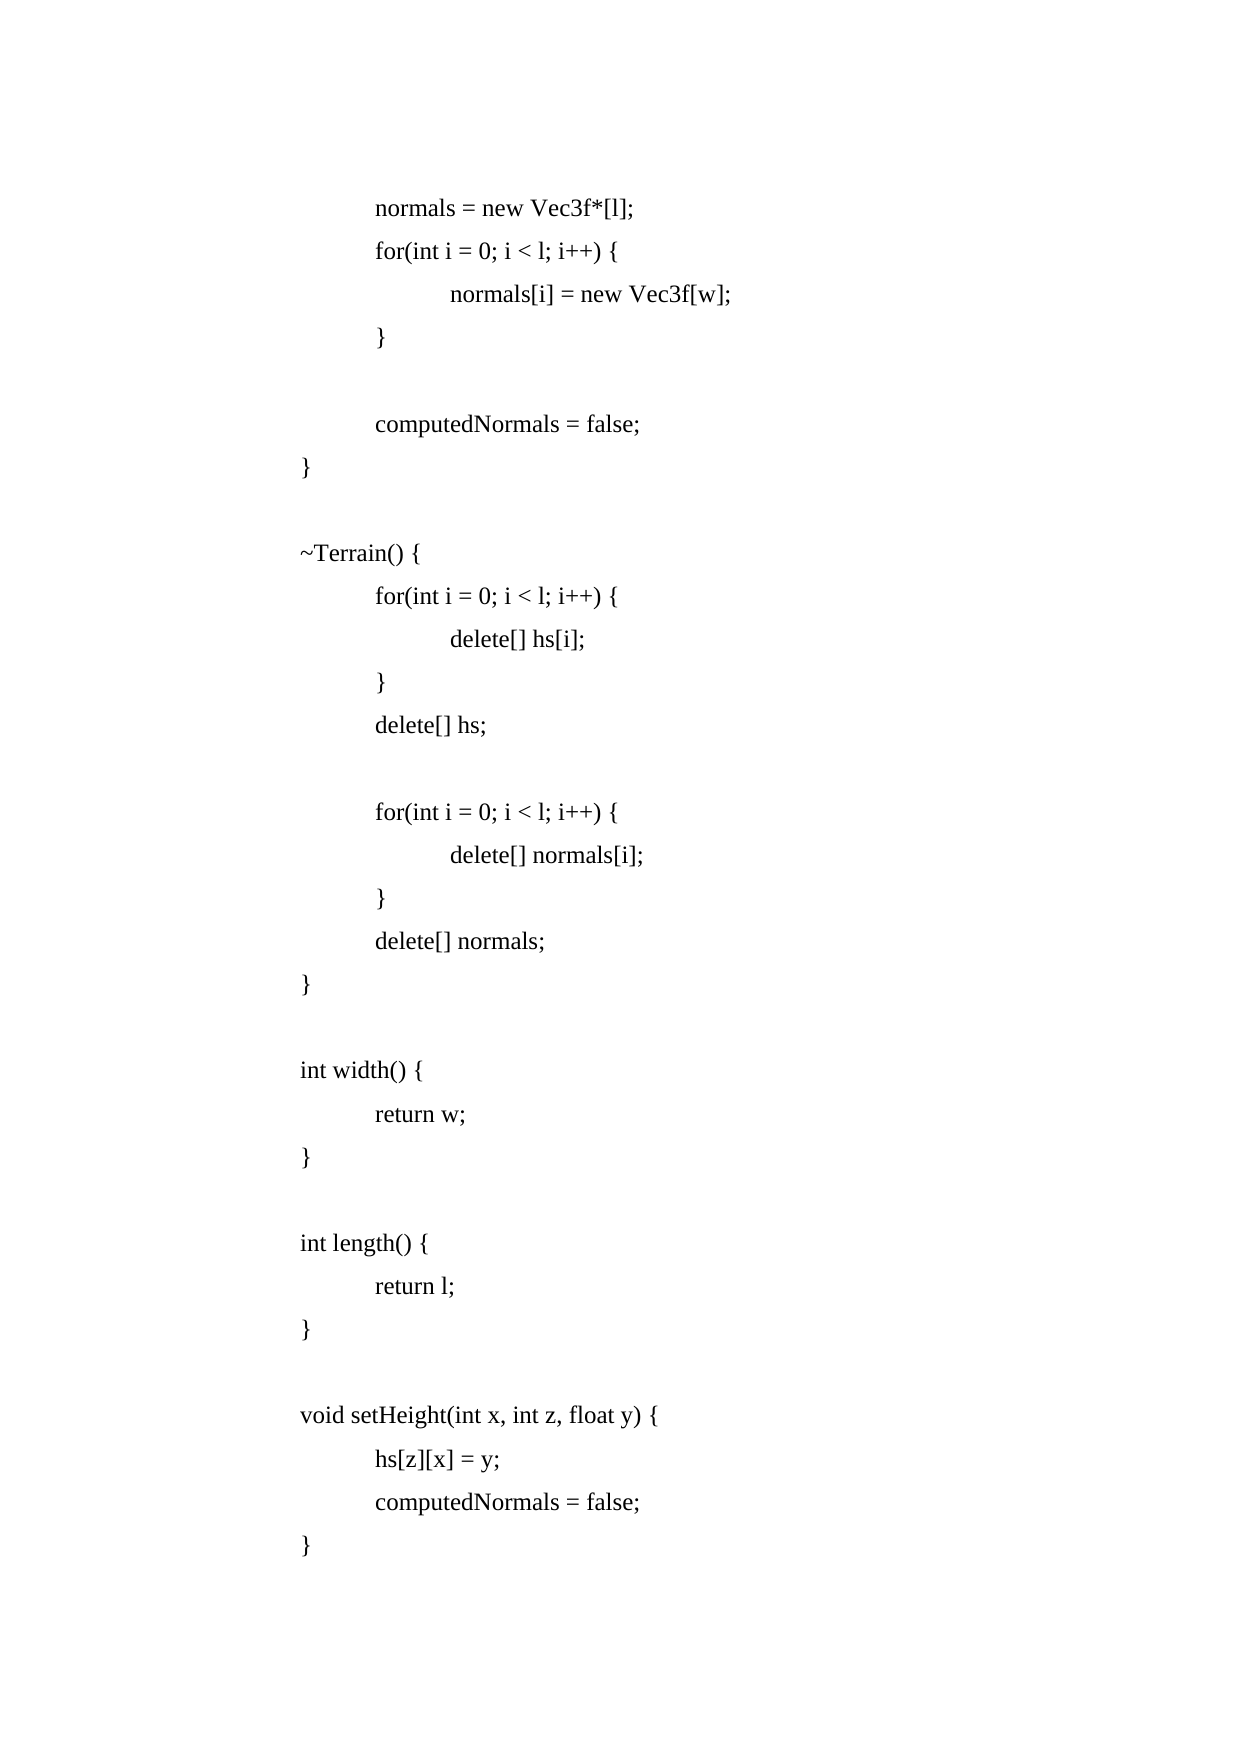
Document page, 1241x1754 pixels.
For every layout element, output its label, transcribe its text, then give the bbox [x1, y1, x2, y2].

list } [159, 322, 1090, 351]
list return w; [159, 1099, 1090, 1127]
list } [159, 1530, 1090, 1559]
list } [159, 969, 1090, 998]
list for(int i = 0; i < l; i++) { [159, 797, 1090, 826]
list for(int i = 0; i < l; i++) { [159, 236, 1090, 265]
list normals = new Vec3f*[l]; [159, 193, 1090, 222]
list normals[i] = new Vec3f[w]; [159, 279, 1090, 308]
list int length() { [159, 1228, 1090, 1257]
list delete[] normals; [159, 926, 1090, 955]
list void setHeight(int x, int z, float y) { [159, 1401, 1090, 1429]
list } [159, 1314, 1090, 1343]
list } [159, 1142, 1090, 1171]
list } [159, 883, 1090, 912]
list int width() { [159, 1056, 1090, 1084]
list computedNormals = false; [159, 1487, 1090, 1516]
list hs[z][x] = y; [159, 1444, 1090, 1472]
list } [159, 452, 1090, 481]
list ~Terrain() { [159, 538, 1090, 567]
list delete[] hs[i]; [159, 624, 1090, 653]
list for(int i = 0; i < l; i++) { [159, 581, 1090, 610]
list computedNormals = false; [159, 409, 1090, 437]
list return l; [159, 1271, 1090, 1300]
list delete[] hs; [159, 711, 1090, 739]
list } [159, 667, 1090, 696]
list delete[] normals[i]; [159, 840, 1090, 869]
